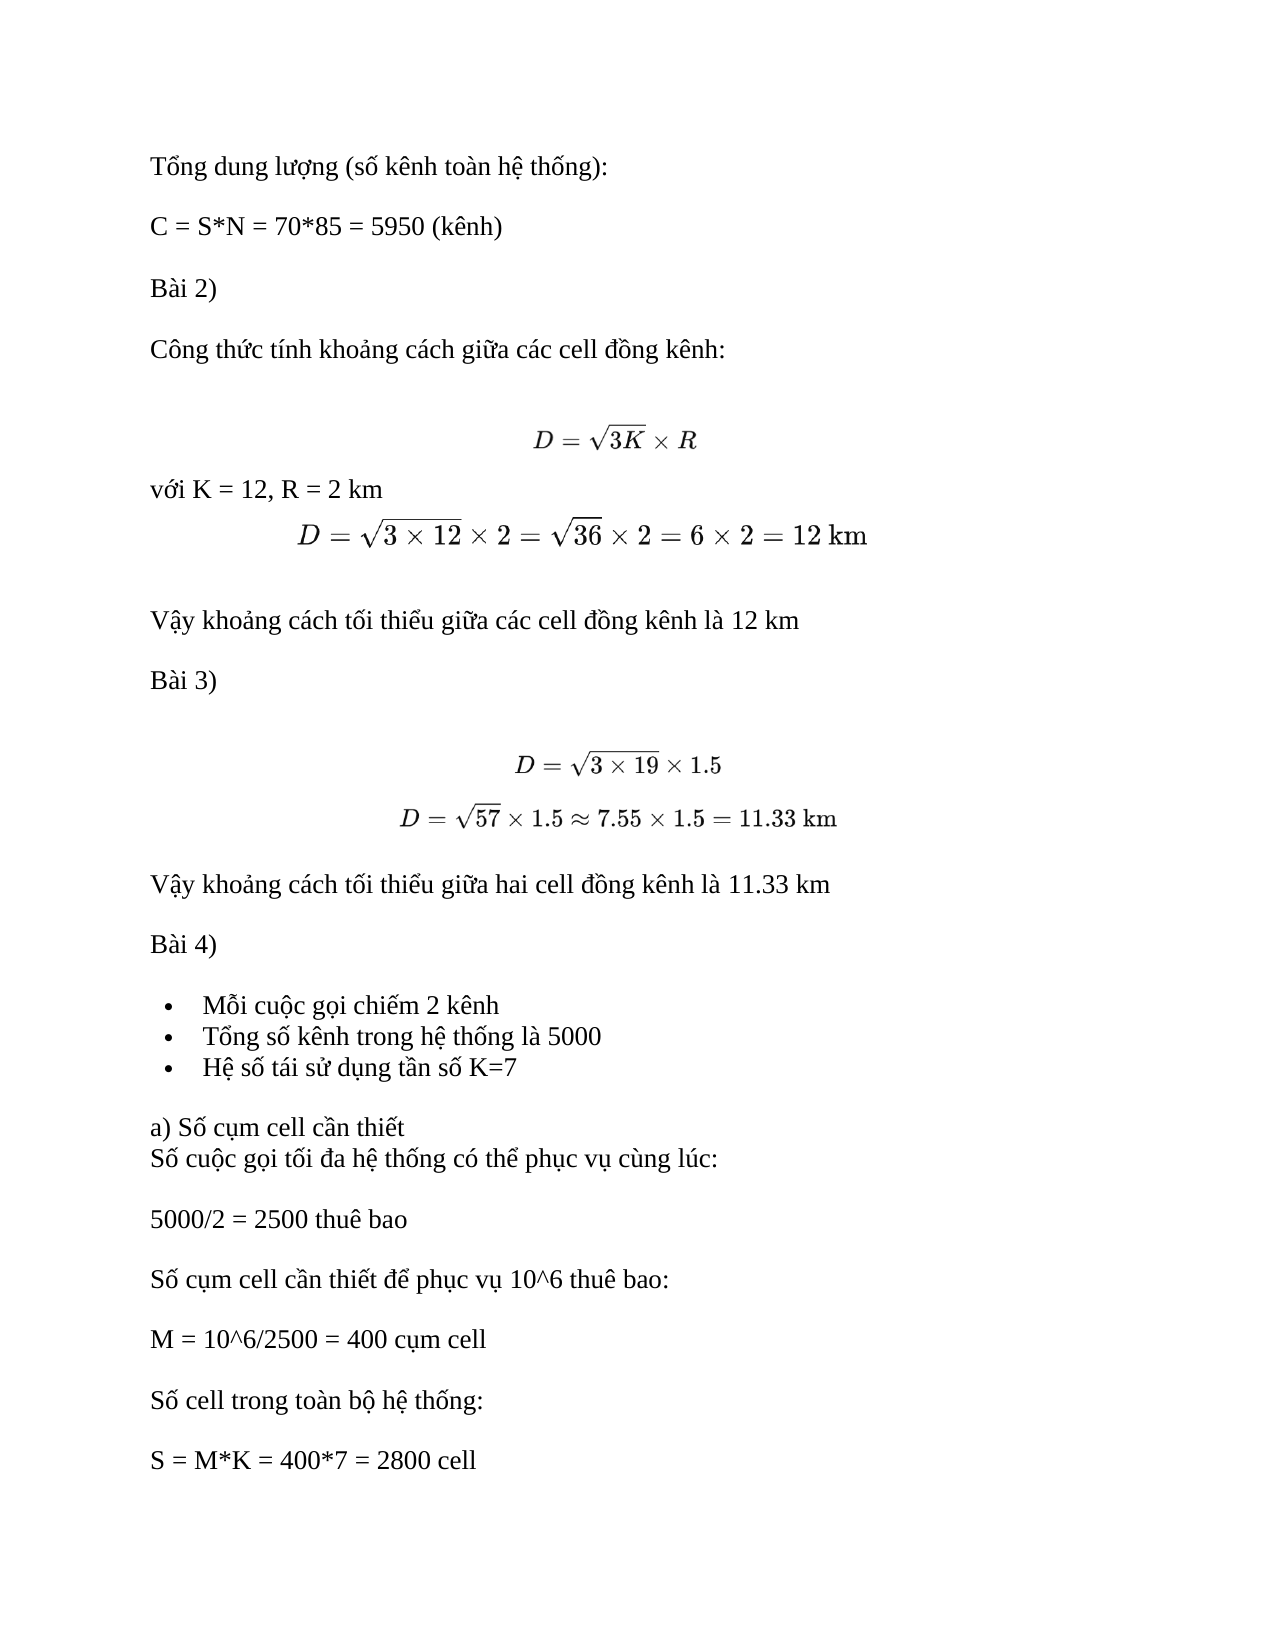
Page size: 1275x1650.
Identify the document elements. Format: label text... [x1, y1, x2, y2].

list Mỗi cuộc gọi chiếm 2 kênh [165, 989, 1125, 1020]
text Bài 4) [150, 928, 1125, 960]
text a) Số cụm cell cần thiết Số cuộc gọi tối đa hệ thống có thể phục vụ cùng lúc: [150, 1111, 1125, 1174]
text 5000/2 = 2500 thuê bao [150, 1203, 1125, 1234]
text Vậy khoảng cách tối thiểu giữa các cell đồng kênh là 12 km [150, 604, 1125, 635]
picture [473, 393, 802, 474]
text Công thức tính khoảng cách giữa các cell đồng kênh: [150, 333, 1125, 364]
text Số cụm cell cần thiết để phục vụ 10^6 thuê bao: [150, 1263, 1125, 1294]
text Tổng dung lượng (số kênh toàn hệ thống): [150, 150, 1125, 181]
text C = S*N = 70*85 = 5950 (kênh) [150, 210, 1125, 241]
text M = 10^6/2500 = 400 cụm cell [150, 1323, 1125, 1355]
list Hệ số tái sử dụng tần số K=7 [165, 1051, 1125, 1082]
text Vậy khoảng cách tối thiểu giữa hai cell đồng kênh là 11.33 km [150, 868, 1125, 899]
picture [150, 504, 982, 575]
text Bài 3) [150, 664, 1125, 695]
text Bài 2) [150, 273, 1125, 304]
list Tổng số kênh trong hệ thống là 5000 [165, 1020, 1125, 1051]
picture [345, 724, 930, 839]
text Số cell trong toàn bộ hệ thống: [150, 1384, 1125, 1415]
text S = M*K = 400*7 = 2800 cell [150, 1444, 1125, 1475]
text với K = 12, R = 2 km [150, 473, 1125, 505]
